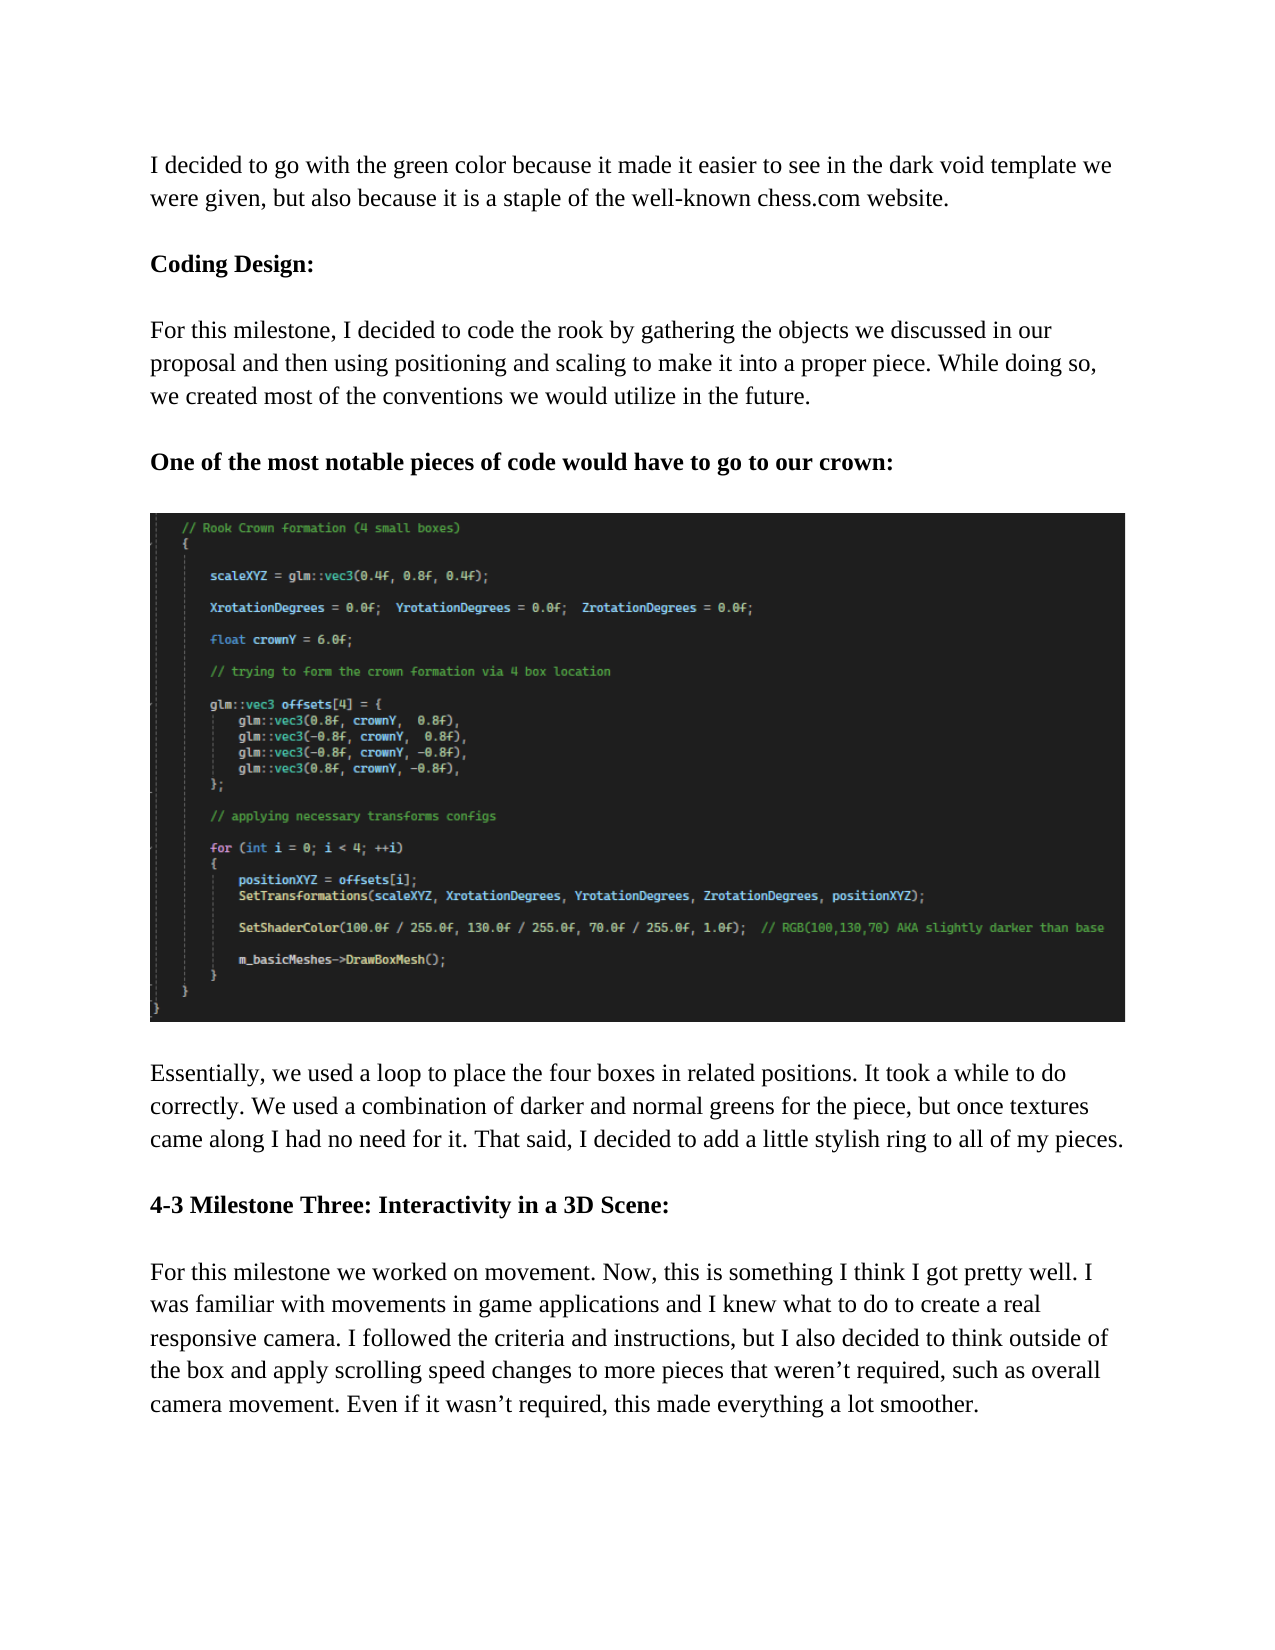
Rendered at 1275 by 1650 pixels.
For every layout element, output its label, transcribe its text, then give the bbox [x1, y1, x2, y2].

text I decided to go with the green color because it made it easier to see in the dark void template we were given, but also because it is a staple of the well-known chess.com website. [150, 150, 1125, 212]
text Coding Design: [150, 249, 1125, 278]
text Essentially, we used a loop to place the four boxes in related positions. It took a while to do correctly. We used a combination of darker and normal greens for the piece, but once textures came along I had no need for it. That said, I decided to add a little stylish ring to all of my pieces. [150, 1058, 1125, 1153]
text For this milestone, I decided to code the rook by gathering the objects we discussed in our proposal and then using positioning and scaling to make it into a proper piece. While doing so, we created most of the conventions we would utilize in the future. [150, 315, 1125, 410]
text For this milestone we worked on movement. Now, this is something I think I got pretty well. I was familiar with movements in game applications and I knew what to do to create a real responsive camera. I followed the criteria and instructions, but I also decided to think outside of the box and apply scrolling speed changes to more pieces that weren’t required, such as overall camera movement. Even if it wasn’t required, this made everything a lot smoother. [150, 1257, 1125, 1417]
picture [150, 513, 1125, 1022]
text One of the most notable pieces of code would have to go to our crown: [150, 447, 1125, 476]
text 4-3 Milestone Three: Interactivity in a 3D Scene: [150, 1191, 1125, 1219]
